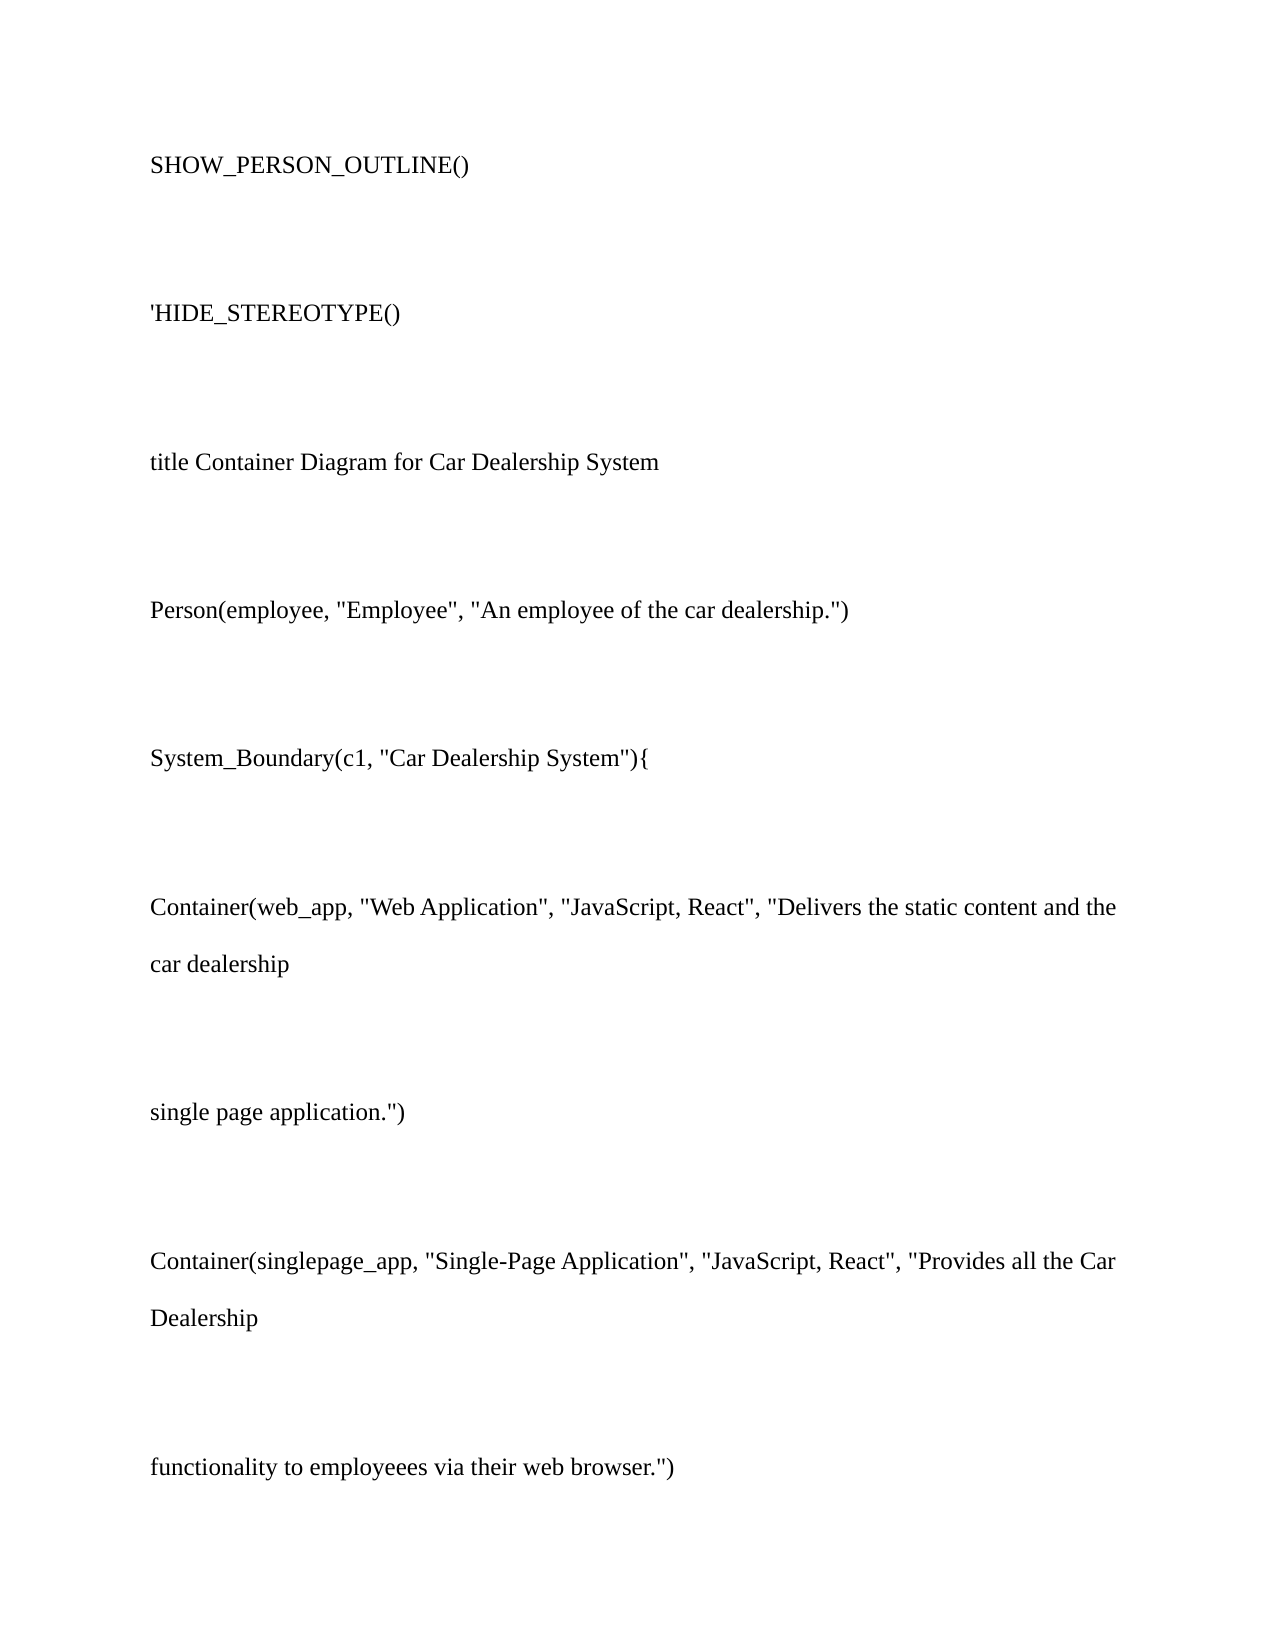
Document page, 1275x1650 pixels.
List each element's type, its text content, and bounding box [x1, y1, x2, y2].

text title Container Diagram for Car Dealership System [150, 447, 1125, 475]
text Container(web_app, "Web Application", "JavaScript, React", "Delivers the static content and the car dealership [150, 892, 1125, 978]
text Container(singlepage_app, "Single-Page Application", "JavaScript, React", "Provides all the Car Dealership [150, 1246, 1125, 1332]
text single page application.") [150, 1097, 1125, 1126]
text Person(employee, "Employee", "An employee of the car dealership.") [150, 595, 1125, 624]
text 'HIDE_STEREOTYPE() [150, 298, 1125, 327]
text SHOW_PERSON_OUTLINE() [150, 150, 1125, 179]
text functionality to employeees via their web browser.") [150, 1452, 1125, 1480]
text System_Boundary(c1, "Car Dealership System"){ [150, 743, 1125, 772]
